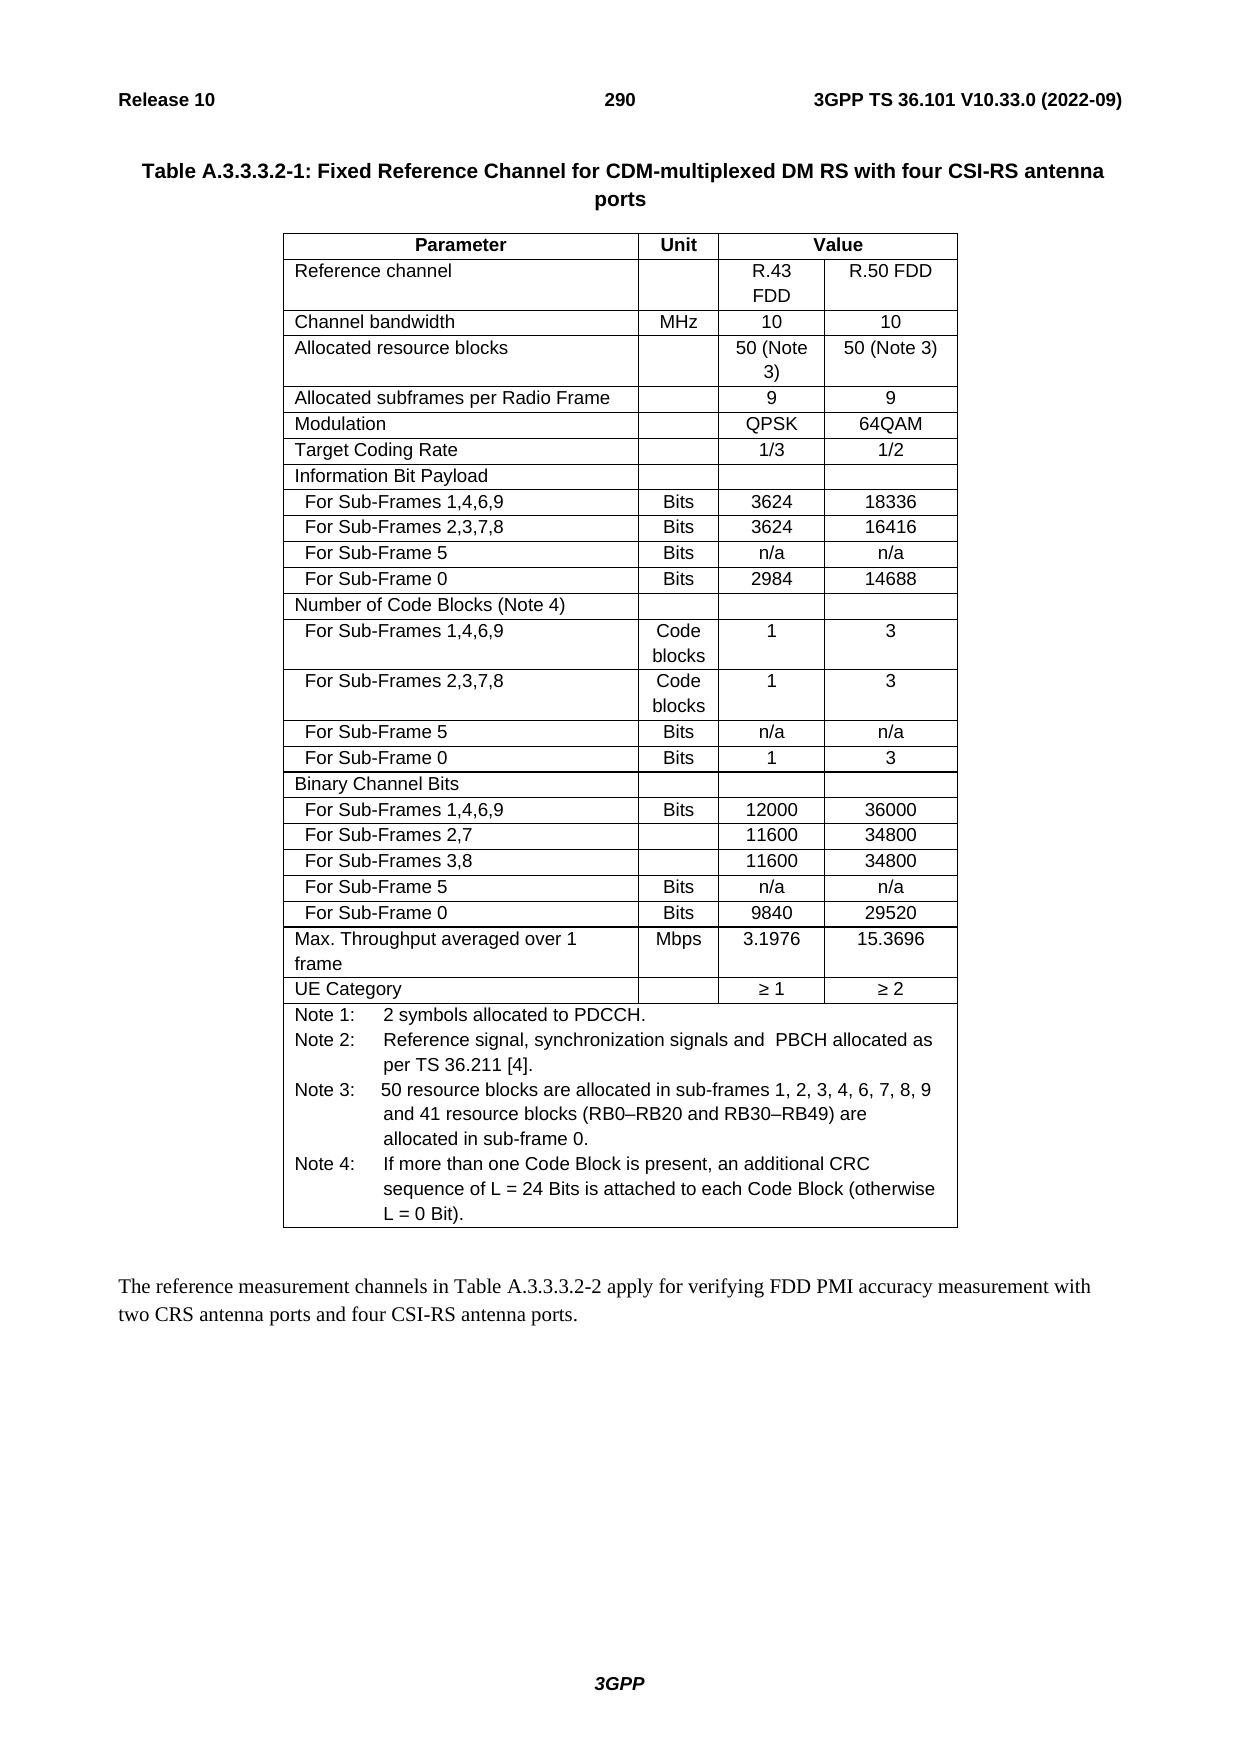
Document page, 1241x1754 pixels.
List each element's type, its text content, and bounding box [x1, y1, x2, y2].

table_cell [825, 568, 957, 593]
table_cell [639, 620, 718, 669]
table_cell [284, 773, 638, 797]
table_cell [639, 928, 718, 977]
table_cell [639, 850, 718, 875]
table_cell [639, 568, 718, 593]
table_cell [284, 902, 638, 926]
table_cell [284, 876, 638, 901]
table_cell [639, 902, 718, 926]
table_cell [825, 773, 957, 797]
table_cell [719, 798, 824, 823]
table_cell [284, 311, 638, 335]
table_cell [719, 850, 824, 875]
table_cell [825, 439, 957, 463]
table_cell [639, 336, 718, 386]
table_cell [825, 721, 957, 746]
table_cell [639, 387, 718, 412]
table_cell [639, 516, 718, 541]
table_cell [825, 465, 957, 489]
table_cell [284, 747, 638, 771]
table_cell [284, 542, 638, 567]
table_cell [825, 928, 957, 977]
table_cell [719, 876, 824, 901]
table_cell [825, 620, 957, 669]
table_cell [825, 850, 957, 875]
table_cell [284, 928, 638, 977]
text Table A.3.3.3.2-1: Fixed Reference Channel for CDM-multiplexed DM RS with four CSI-RS antenna ports [118, 147, 1122, 211]
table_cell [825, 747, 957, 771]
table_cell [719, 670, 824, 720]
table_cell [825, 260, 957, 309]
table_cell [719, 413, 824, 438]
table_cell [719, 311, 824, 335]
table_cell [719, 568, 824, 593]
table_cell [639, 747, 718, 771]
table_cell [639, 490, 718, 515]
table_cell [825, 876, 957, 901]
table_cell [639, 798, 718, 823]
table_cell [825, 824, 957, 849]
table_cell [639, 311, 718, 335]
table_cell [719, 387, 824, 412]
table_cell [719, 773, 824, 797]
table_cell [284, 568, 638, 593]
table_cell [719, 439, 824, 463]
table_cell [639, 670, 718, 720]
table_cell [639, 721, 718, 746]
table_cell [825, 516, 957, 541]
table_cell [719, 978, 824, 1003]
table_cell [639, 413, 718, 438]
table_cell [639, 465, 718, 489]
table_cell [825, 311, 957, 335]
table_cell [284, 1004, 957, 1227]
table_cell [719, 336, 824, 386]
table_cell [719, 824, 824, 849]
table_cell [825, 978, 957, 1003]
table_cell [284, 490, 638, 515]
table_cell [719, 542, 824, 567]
text The reference measurement channels in Table A.3.3.3.2-2 apply for verifying FDD PMI accuracy measurement with two CRS antenna ports and four CSI-RS antenna ports. [118, 1274, 1122, 1326]
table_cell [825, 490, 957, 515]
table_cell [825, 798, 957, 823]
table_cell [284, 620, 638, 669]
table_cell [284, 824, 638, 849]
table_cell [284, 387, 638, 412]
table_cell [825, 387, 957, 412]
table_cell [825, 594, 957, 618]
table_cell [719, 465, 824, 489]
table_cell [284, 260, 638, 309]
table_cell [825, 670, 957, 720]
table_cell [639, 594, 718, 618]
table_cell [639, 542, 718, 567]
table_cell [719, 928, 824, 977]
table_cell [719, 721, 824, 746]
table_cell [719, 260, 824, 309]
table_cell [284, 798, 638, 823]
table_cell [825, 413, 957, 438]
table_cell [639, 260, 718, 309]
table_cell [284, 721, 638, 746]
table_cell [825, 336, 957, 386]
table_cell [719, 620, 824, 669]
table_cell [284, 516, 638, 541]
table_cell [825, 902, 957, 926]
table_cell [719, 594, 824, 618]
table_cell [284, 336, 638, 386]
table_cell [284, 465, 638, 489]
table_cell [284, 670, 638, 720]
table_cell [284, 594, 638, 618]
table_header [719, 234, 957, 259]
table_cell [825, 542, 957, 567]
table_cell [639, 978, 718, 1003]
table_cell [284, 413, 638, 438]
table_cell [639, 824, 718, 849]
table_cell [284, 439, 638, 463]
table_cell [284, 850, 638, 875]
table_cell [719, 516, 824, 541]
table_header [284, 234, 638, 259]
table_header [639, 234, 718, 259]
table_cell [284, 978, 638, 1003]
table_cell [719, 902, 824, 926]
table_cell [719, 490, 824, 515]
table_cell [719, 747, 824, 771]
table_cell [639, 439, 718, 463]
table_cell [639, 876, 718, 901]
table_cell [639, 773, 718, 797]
